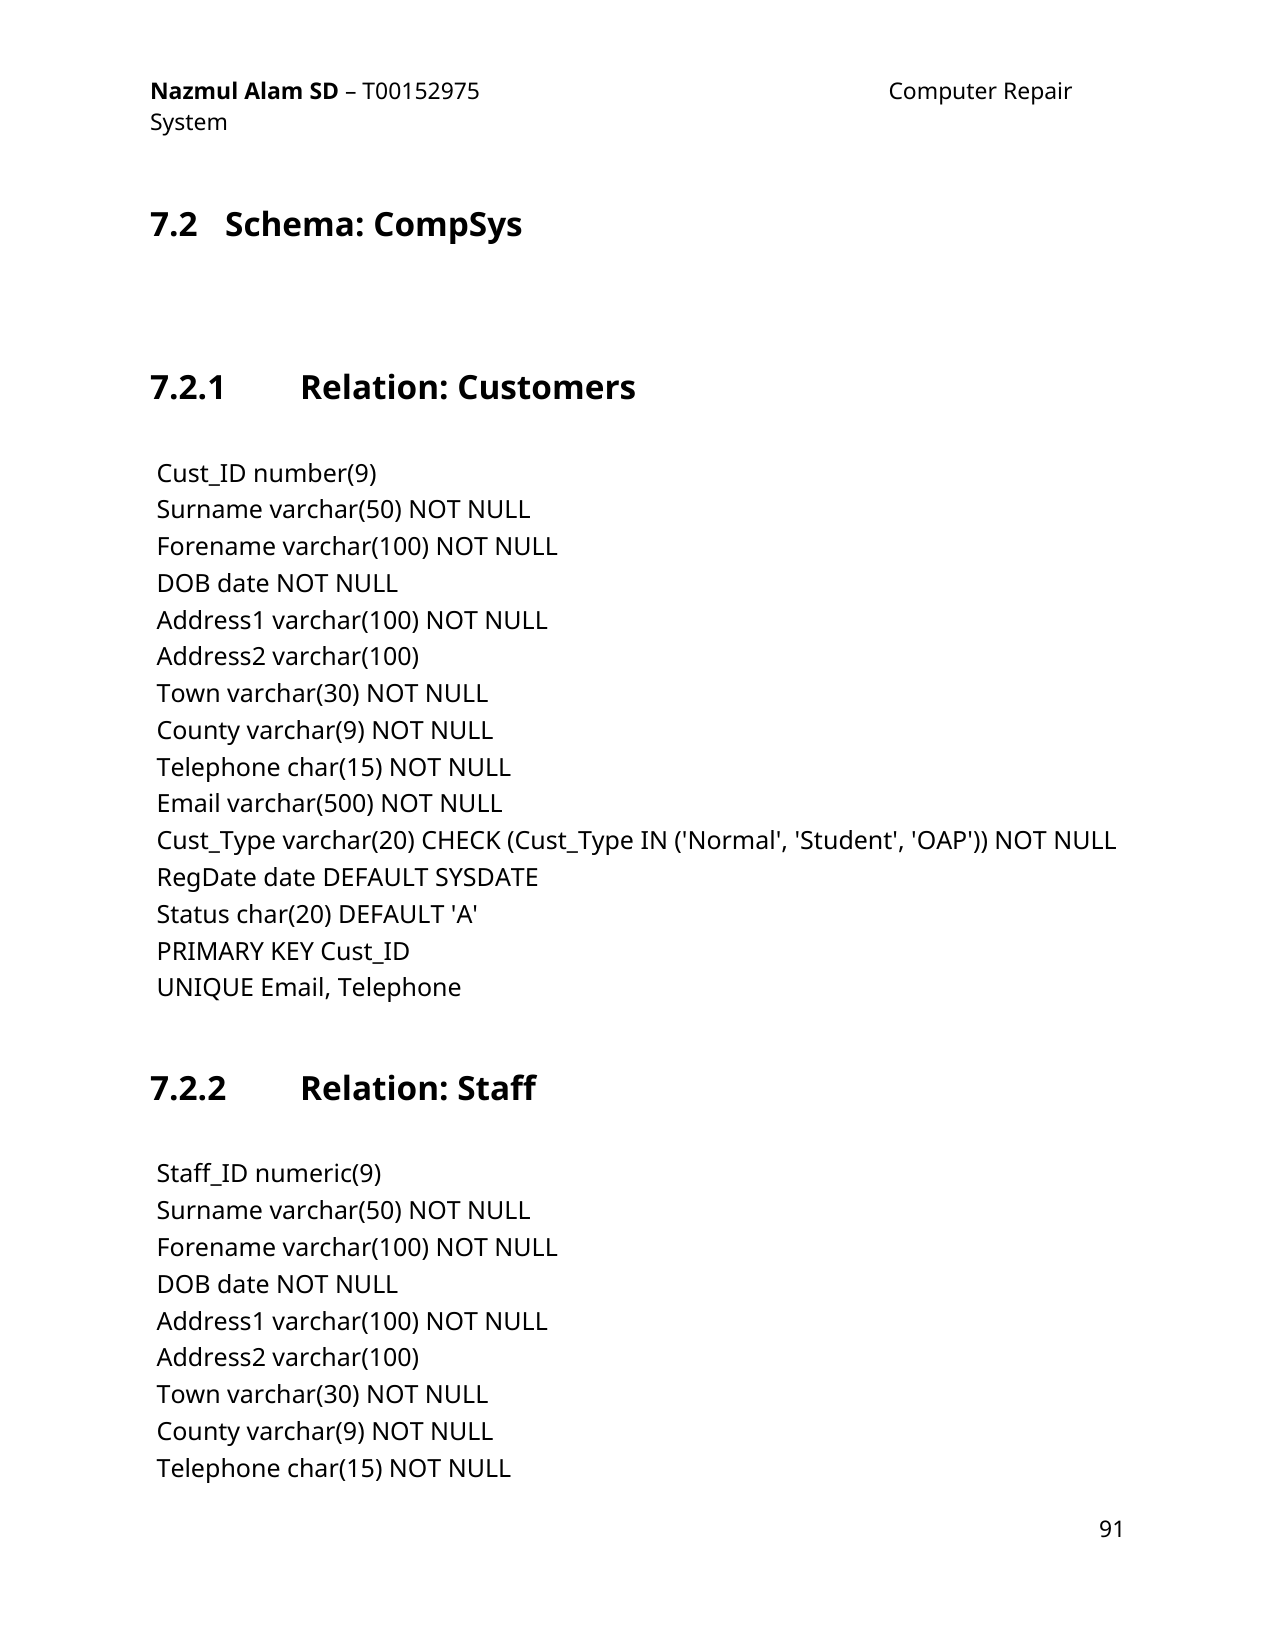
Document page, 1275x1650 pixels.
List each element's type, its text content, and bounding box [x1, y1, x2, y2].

text Address2 varchar(100) [150, 1340, 1125, 1374]
text PRIMARY KEY Cust_ID [150, 933, 1125, 967]
text Status char(20) DEFAULT 'A' [150, 896, 1125, 931]
subtitle Relation: Customers [150, 363, 1125, 409]
text DOB date NOT NULL [150, 1266, 1125, 1301]
text Email varchar(500) NOT NULL [150, 786, 1125, 820]
text Telephone char(15) NOT NULL [150, 1450, 1125, 1484]
text Cust_ID number(9) [150, 455, 1125, 489]
text Forename varchar(100) NOT NULL [150, 529, 1125, 563]
text Telephone char(15) NOT NULL [150, 749, 1125, 783]
text Town varchar(30) NOT NULL [150, 1377, 1125, 1411]
text Address1 varchar(100) NOT NULL [150, 602, 1125, 636]
subtitle Schema: CompSys [150, 200, 1125, 246]
text Town varchar(30) NOT NULL [150, 676, 1125, 710]
text Forename varchar(100) NOT NULL [150, 1230, 1125, 1264]
text UNIQUE Email, Telephone [150, 970, 1125, 1004]
text Cust_Type varchar(20) CHECK (Cust_Type IN ('Normal', 'Student', 'OAP')) NOT NULL [150, 823, 1125, 857]
subtitle Relation: Staff [150, 1064, 1125, 1110]
text Surname varchar(50) NOT NULL [150, 492, 1125, 526]
text Staff_ID numeric(9) [150, 1156, 1125, 1190]
text Address1 varchar(100) NOT NULL [150, 1303, 1125, 1337]
text Address2 varchar(100) [150, 639, 1125, 673]
text RegDate date DEFAULT SYSDATE [150, 860, 1125, 894]
text County varchar(9) NOT NULL [150, 713, 1125, 747]
text County varchar(9) NOT NULL [150, 1413, 1125, 1448]
text Surname varchar(50) NOT NULL [150, 1193, 1125, 1227]
text DOB date NOT NULL [150, 566, 1125, 599]
